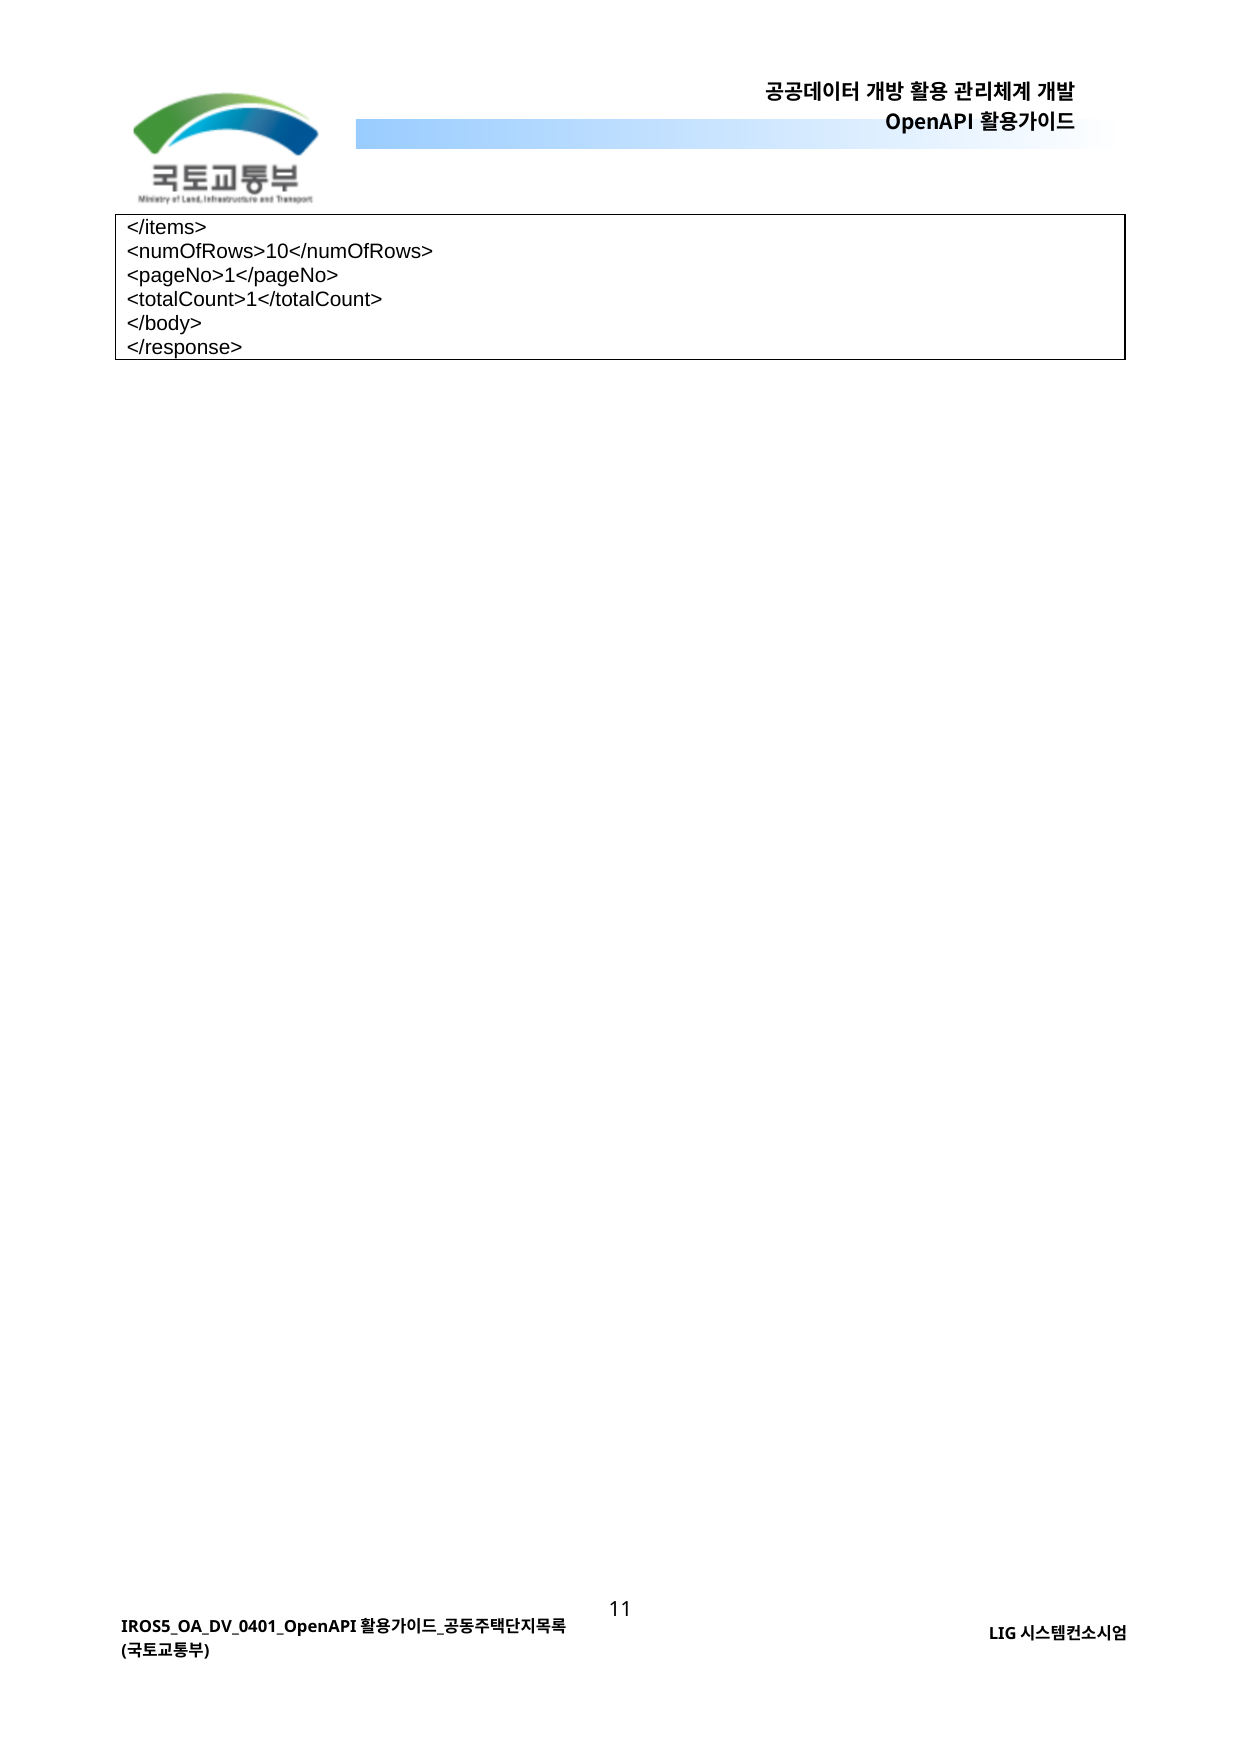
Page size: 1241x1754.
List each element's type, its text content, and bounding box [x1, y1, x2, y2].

picture [118, 88, 327, 214]
